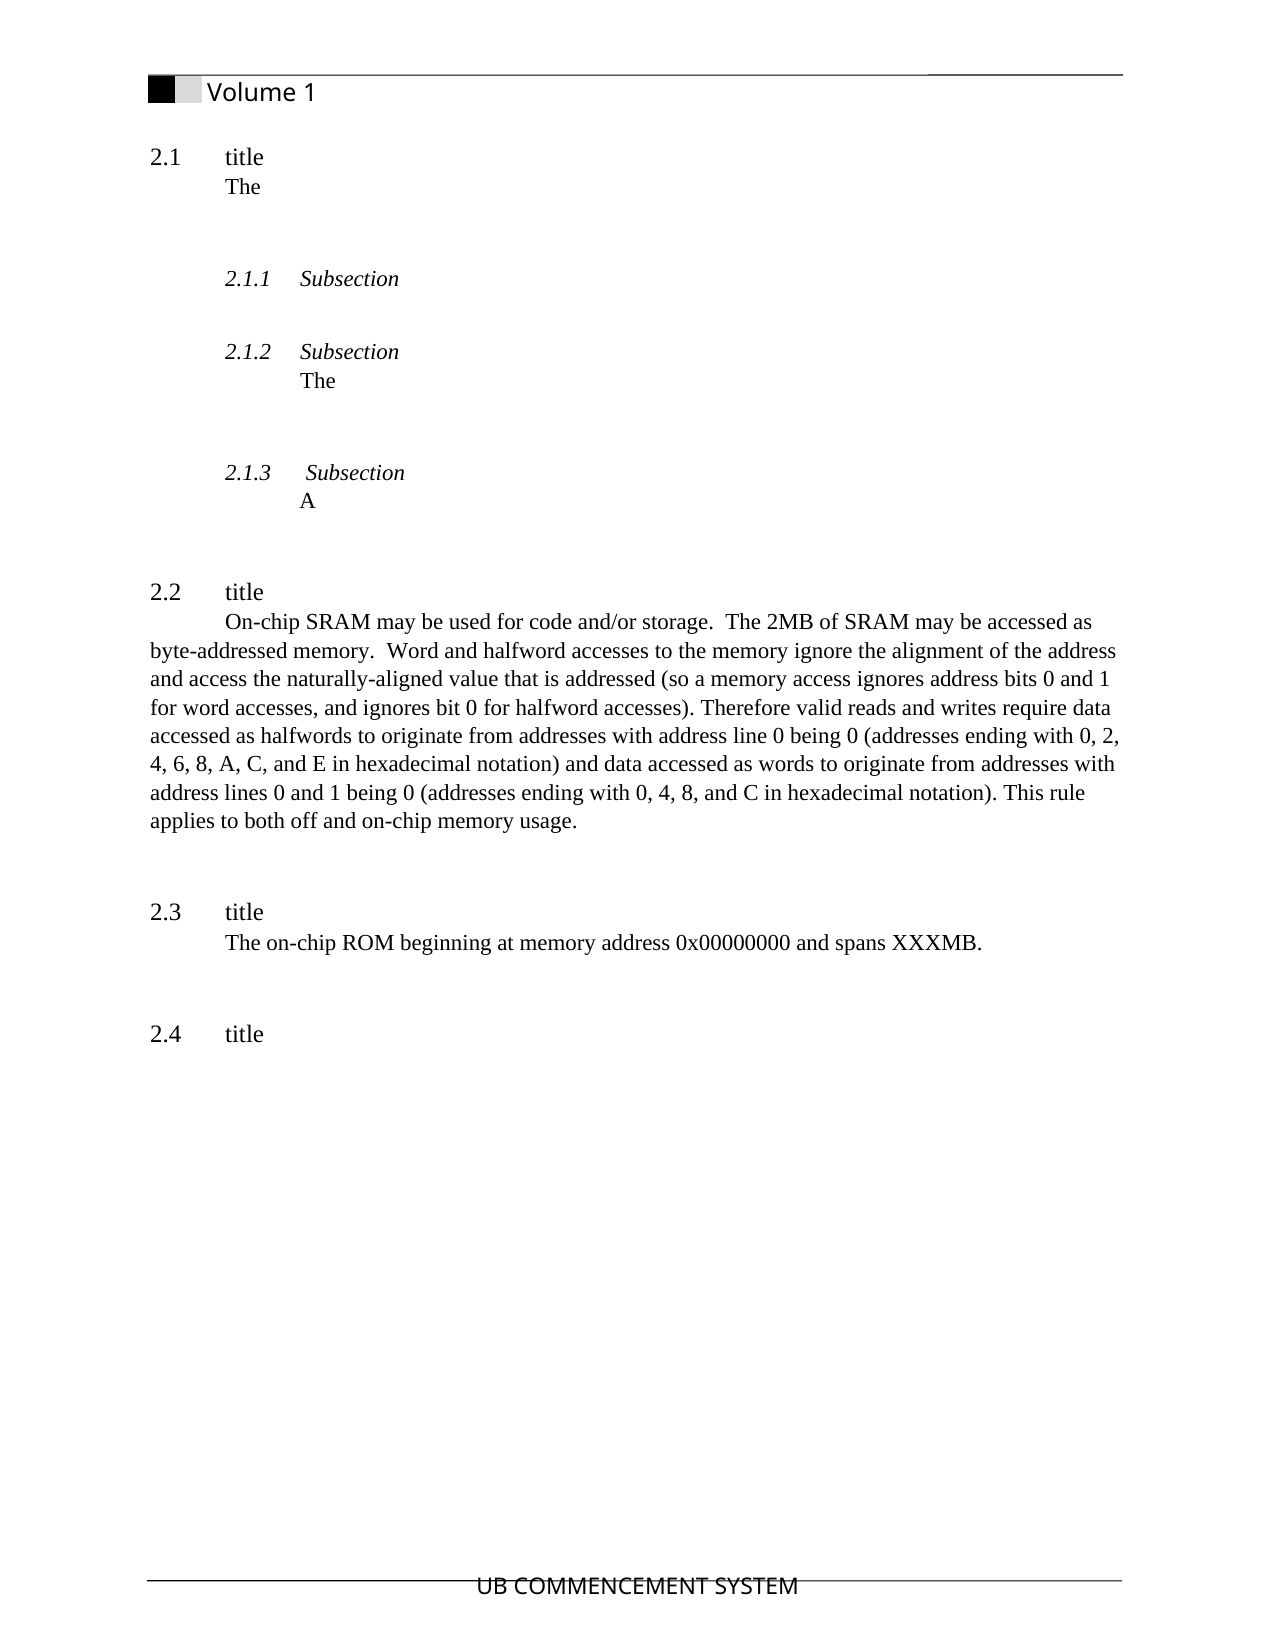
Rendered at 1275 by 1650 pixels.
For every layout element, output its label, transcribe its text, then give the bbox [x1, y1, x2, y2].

subtitle 2.2 title [150, 577, 1125, 606]
text A [225, 487, 1125, 513]
text The on-chip ROM beginning at memory address 0x00000000 and spans XXXMB. [150, 928, 1125, 955]
subtitle 2.4 title [150, 1019, 1125, 1047]
subtitle 2.1.3 Subsection [225, 458, 1125, 485]
text On-chip SRAM may be used for code and/or storage. The 2MB of SRAM may be accessed as byte-addressed memory. Word and halfword accesses to the memory ignore the alignment of the address and access the naturally-aligned value that is addressed (so a memory access ignores address bits 0 and 1 for word accesses, and ignores bit 0 for halfword accesses). Therefore valid reads and writes require data accessed as halfwords to originate from addresses with address line 0 being 0 (addresses ending with 0, 2, 4, 6, 8, A, C, and E in hexadecimal notation) and data accessed as words to originate from addresses with address lines 0 and 1 being 0 (addresses ending with 0, 4, 8, and C in hexadecimal notation). This rule applies to both off and on-chip memory usage. [150, 608, 1125, 834]
subtitle 2.1.2 Subsection [225, 338, 1125, 364]
text The [150, 173, 1125, 199]
subtitle 2.1 title [150, 142, 1125, 170]
subtitle 2.3 title [150, 897, 1125, 926]
subtitle 2.1.1 Subsection [225, 265, 1125, 291]
text The [225, 367, 1125, 393]
